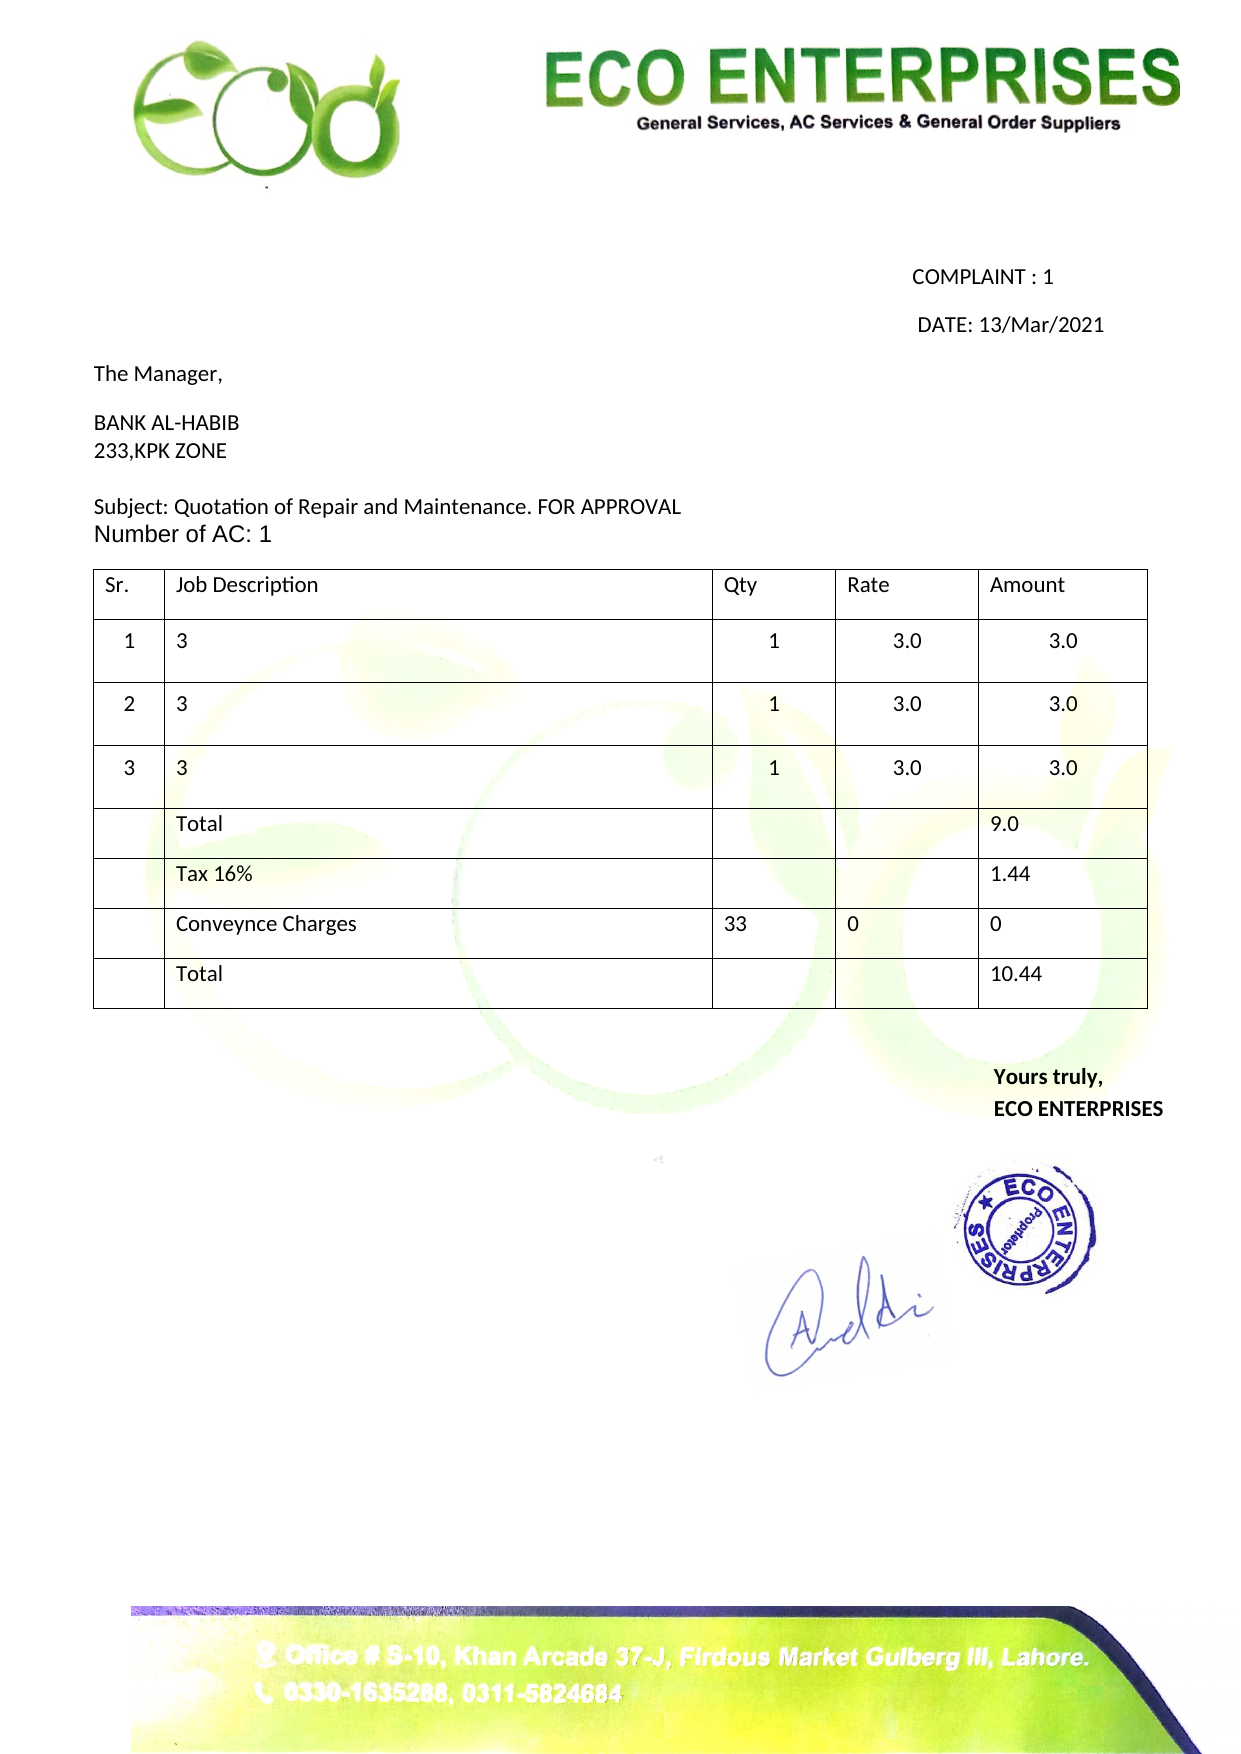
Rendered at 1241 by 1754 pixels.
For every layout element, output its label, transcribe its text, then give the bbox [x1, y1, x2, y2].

table_cell 3.0 [979, 683, 1147, 745]
table_cell 10.44 [979, 959, 1147, 1008]
table_cell Conveynce Charges [165, 909, 712, 958]
table_header Rate [836, 570, 978, 619]
table_header Qty [713, 570, 835, 619]
table_cell 33 [713, 909, 835, 958]
text Subject: Quotation of Repair and Maintenance. FOR APPROVAL [94, 492, 1240, 520]
table_cell [94, 746, 164, 808]
table_cell 1 [713, 620, 835, 682]
table_cell [94, 859, 164, 908]
table_cell 3 [165, 683, 712, 745]
table_cell [94, 909, 164, 958]
table_cell 3.0 [979, 620, 1147, 682]
table_cell [94, 620, 164, 682]
table_cell 1.44 [979, 859, 1147, 908]
text DATE: 13/Mar/2021 [94, 311, 1240, 339]
table_cell 9.0 [979, 809, 1147, 858]
table_cell [836, 859, 978, 908]
table_cell Total [165, 959, 712, 1008]
text Yours truly, [94, 1062, 1240, 1090]
table_header Amount [979, 570, 1147, 619]
picture [733, 1147, 1121, 1392]
table_cell 3.0 [836, 683, 978, 745]
table_cell 3.0 [979, 746, 1147, 808]
table_cell 3 [165, 620, 712, 682]
picture [127, 35, 410, 193]
table_header Job Description [165, 570, 712, 619]
table_cell 3.0 [836, 620, 978, 682]
table_cell 0 [979, 909, 1147, 958]
table_cell 1 [713, 746, 835, 808]
table_header Sr. [94, 570, 164, 619]
table_cell [836, 809, 978, 858]
table_cell [713, 809, 835, 858]
picture [538, 35, 1180, 150]
table_cell 1 [713, 683, 835, 745]
text COMPLAINT : 1 [94, 262, 1240, 290]
table_cell [94, 683, 164, 745]
table_cell [94, 959, 164, 1008]
table_cell [94, 809, 164, 858]
table_cell [836, 959, 978, 1008]
table_cell 3.0 [836, 746, 978, 808]
text The Manager, [94, 359, 1240, 387]
text ECO ENTERPRISES [94, 1094, 1240, 1122]
text BANK AL-HABIB [94, 408, 1240, 436]
table_cell Tax 16% [165, 859, 712, 908]
text Number of AC: 1 [94, 520, 1240, 548]
table_cell [713, 859, 835, 908]
text 233,KPK ZONE [94, 436, 1240, 464]
picture [130, 1606, 1240, 1754]
table_cell 0 [836, 909, 978, 958]
table_cell Total [165, 809, 712, 858]
table_cell 3 [165, 746, 712, 808]
table_cell [713, 959, 835, 1008]
